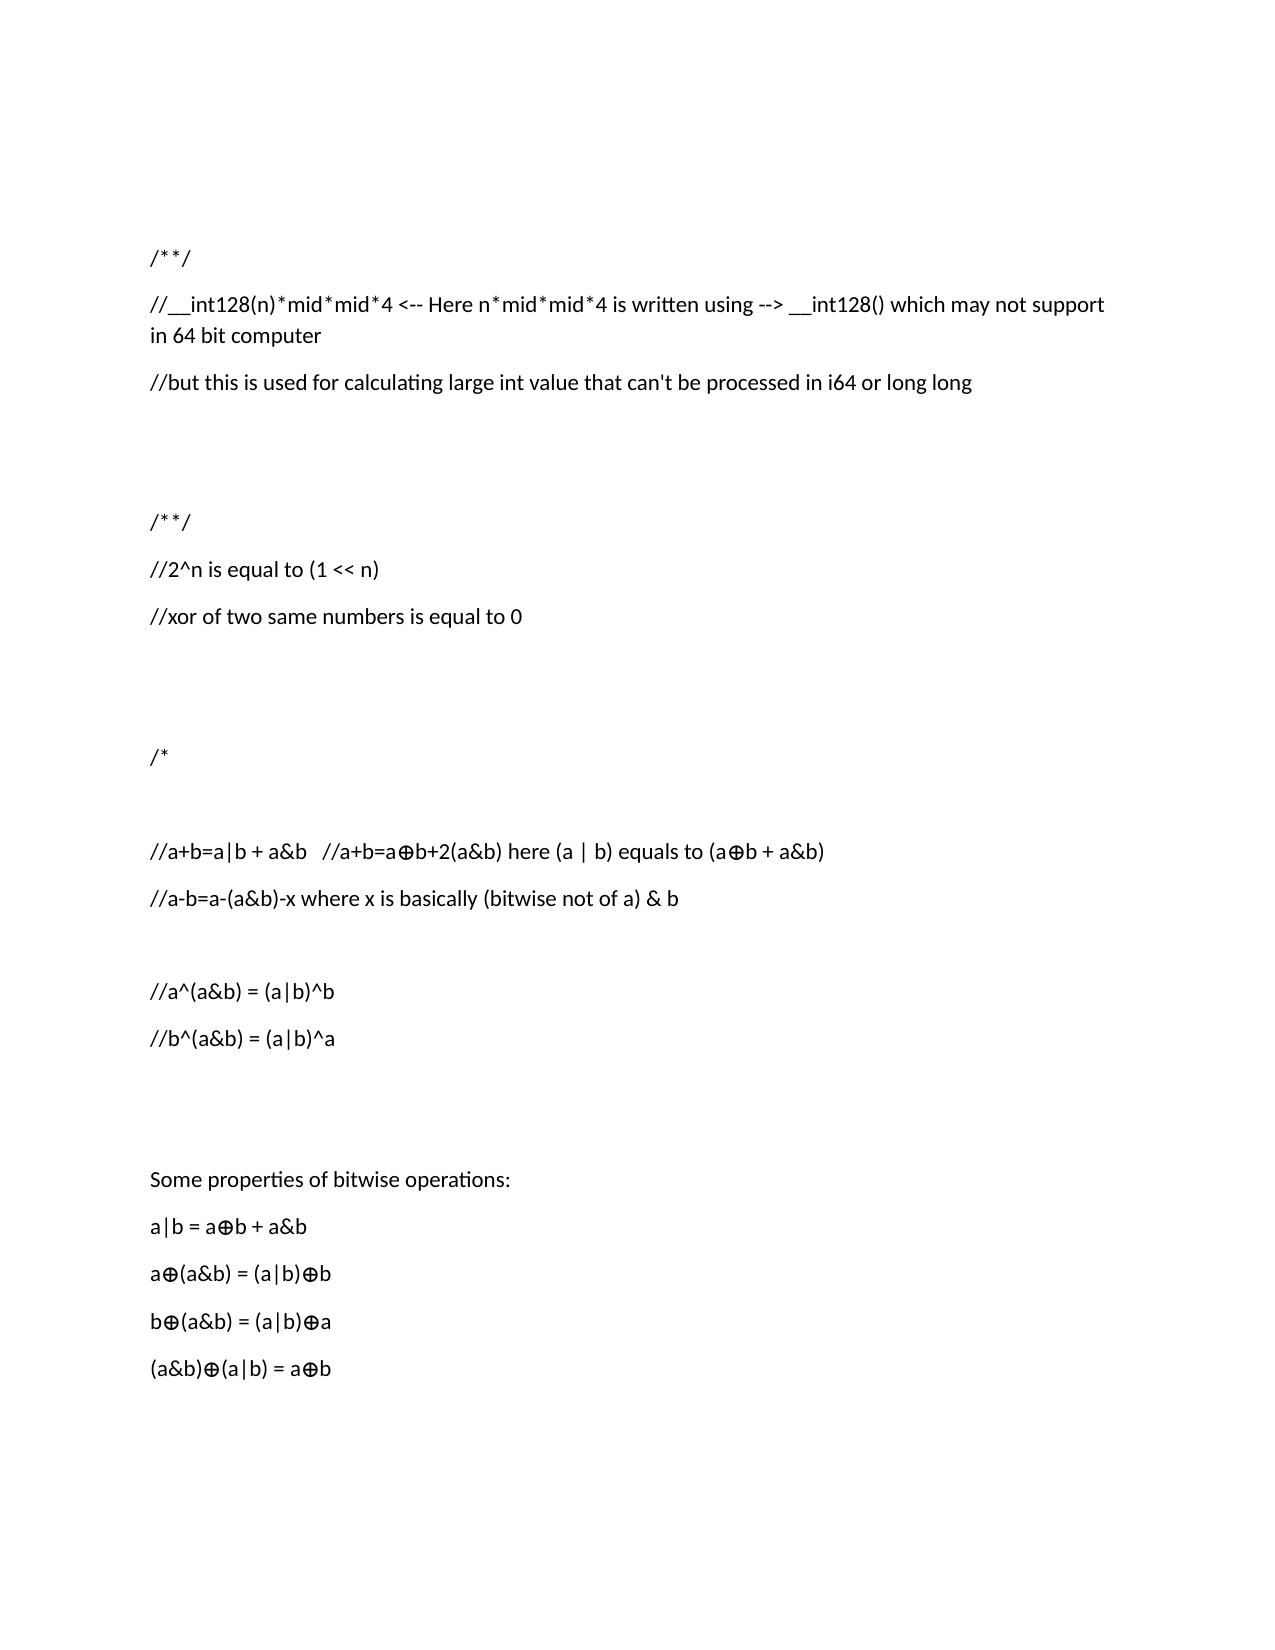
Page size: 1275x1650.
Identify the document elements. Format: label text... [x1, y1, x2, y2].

text (a&b)⊕(a|b) = a⊕b [150, 1354, 1125, 1382]
text //xor of two same numbers is equal to 0 [150, 602, 1125, 630]
text //a^(a&b) = (a|b)^b [150, 977, 1125, 1006]
text /**/ [150, 244, 1125, 272]
text //but this is used for calculating large int value that can't be processed in i64 or long long [150, 368, 1125, 396]
text //a+b=a|b + a&b //a+b=a⊕b+2(a&b) here (a | b) equals to (a⊕b + a&b) [150, 836, 1125, 865]
text //a-b=a-(a&b)-x where x is basically (bitwise not of a) & b [150, 884, 1125, 912]
text /* [150, 743, 1125, 771]
text //__int128(n)*mid*mid*4 <-- Here n*mid*mid*4 is written using --> __int128() which may not support in 64 bit computer [150, 291, 1125, 349]
text b⊕(a&b) = (a|b)⊕a [150, 1306, 1125, 1335]
text /**/ [150, 508, 1125, 536]
text Some properties of bitwise operations: [150, 1165, 1125, 1193]
text a|b = a⊕b + a&b [150, 1212, 1125, 1240]
text a⊕(a&b) = (a|b)⊕b [150, 1259, 1125, 1288]
text //2^n is equal to (1 << n) [150, 555, 1125, 583]
text //b^(a&b) = (a|b)^a [150, 1024, 1125, 1052]
